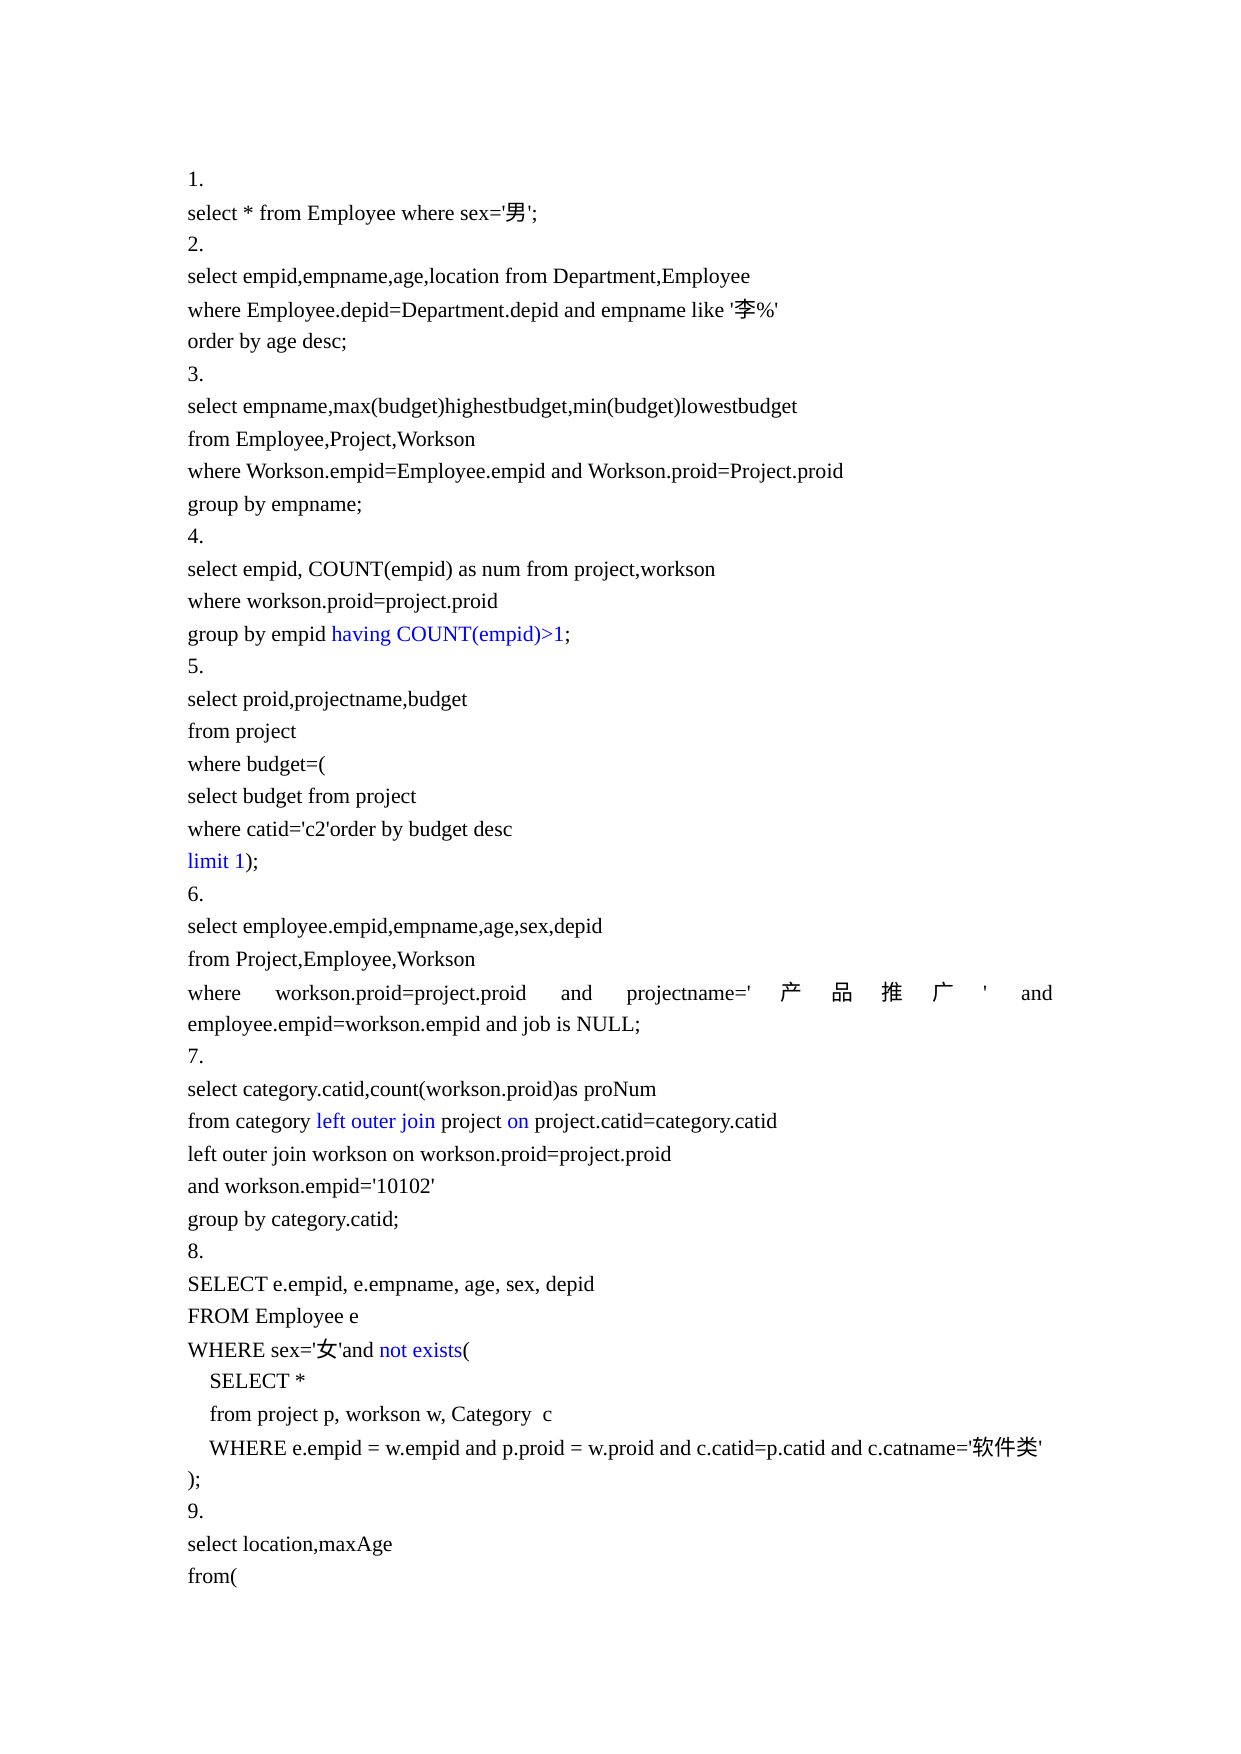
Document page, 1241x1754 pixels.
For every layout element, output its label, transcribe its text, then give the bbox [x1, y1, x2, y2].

text from project [187, 714, 1053, 747]
text from( [187, 1559, 1053, 1592]
text select employee.empid,empname,age,sex,depid [187, 909, 1053, 942]
text where catid='c2'order by budget desc [187, 812, 1053, 844]
text WHERE sex='女'and not exists( [187, 1332, 1053, 1364]
text and workson.empid='10102' [187, 1169, 1053, 1202]
text select empname,max(budget)highestbudget,min(budget)lowestbudget [187, 389, 1053, 422]
text where Employee.depid=Department.depid and empname like '李%' [187, 292, 1053, 324]
text left outer join workson on workson.proid=project.proid [187, 1137, 1053, 1169]
text from project p, workson w, Category c [187, 1397, 1053, 1429]
text select empid, COUNT(empid) as num from project,workson [187, 552, 1053, 584]
text select proid,projectname,budget [187, 682, 1053, 714]
text order by age desc; [187, 324, 1053, 357]
text select location,maxAge [187, 1527, 1053, 1559]
text select budget from project [187, 779, 1053, 812]
text 4. [187, 519, 1053, 552]
text 9. [187, 1494, 1053, 1527]
text 1. [187, 162, 1053, 194]
text 2. [187, 227, 1053, 259]
text group by category.catid; [187, 1202, 1053, 1234]
text 8. [187, 1234, 1053, 1267]
text SELECT e.empid, e.empname, age, sex, depid [187, 1267, 1053, 1299]
text 5. [187, 649, 1053, 682]
text WHERE e.empid = w.empid and p.proid = w.proid and c.catid=p.catid and c.catname='软件类' [187, 1429, 1053, 1462]
text from Project,Employee,Workson [187, 942, 1053, 974]
text ); [187, 1462, 1053, 1494]
text from category left outer join project on project.catid=category.catid [187, 1104, 1053, 1137]
text 7. [187, 1039, 1053, 1072]
text where budget=( [187, 747, 1053, 779]
text group by empname; [187, 487, 1053, 519]
text select empid,empname,age,location from Department,Employee [187, 259, 1053, 292]
text where workson.proid=project.proid and projectname='产品推广' and employee.empid=workson.empid and job is NULL; [187, 974, 1053, 1039]
text 6. [187, 877, 1053, 909]
text from Employee,Project,Workson [187, 422, 1053, 454]
text select * from Employee where sex='男'; [187, 194, 1053, 227]
text select category.catid,count(workson.proid)as proNum [187, 1072, 1053, 1104]
text limit 1); [187, 844, 1053, 877]
text where Workson.empid=Employee.empid and Workson.proid=Project.proid [187, 454, 1053, 487]
text where workson.proid=project.proid [187, 584, 1053, 617]
text group by empid having COUNT(empid)>1; [187, 617, 1053, 649]
text 3. [187, 357, 1053, 389]
text SELECT * [187, 1364, 1053, 1397]
text FROM Employee e [187, 1299, 1053, 1332]
